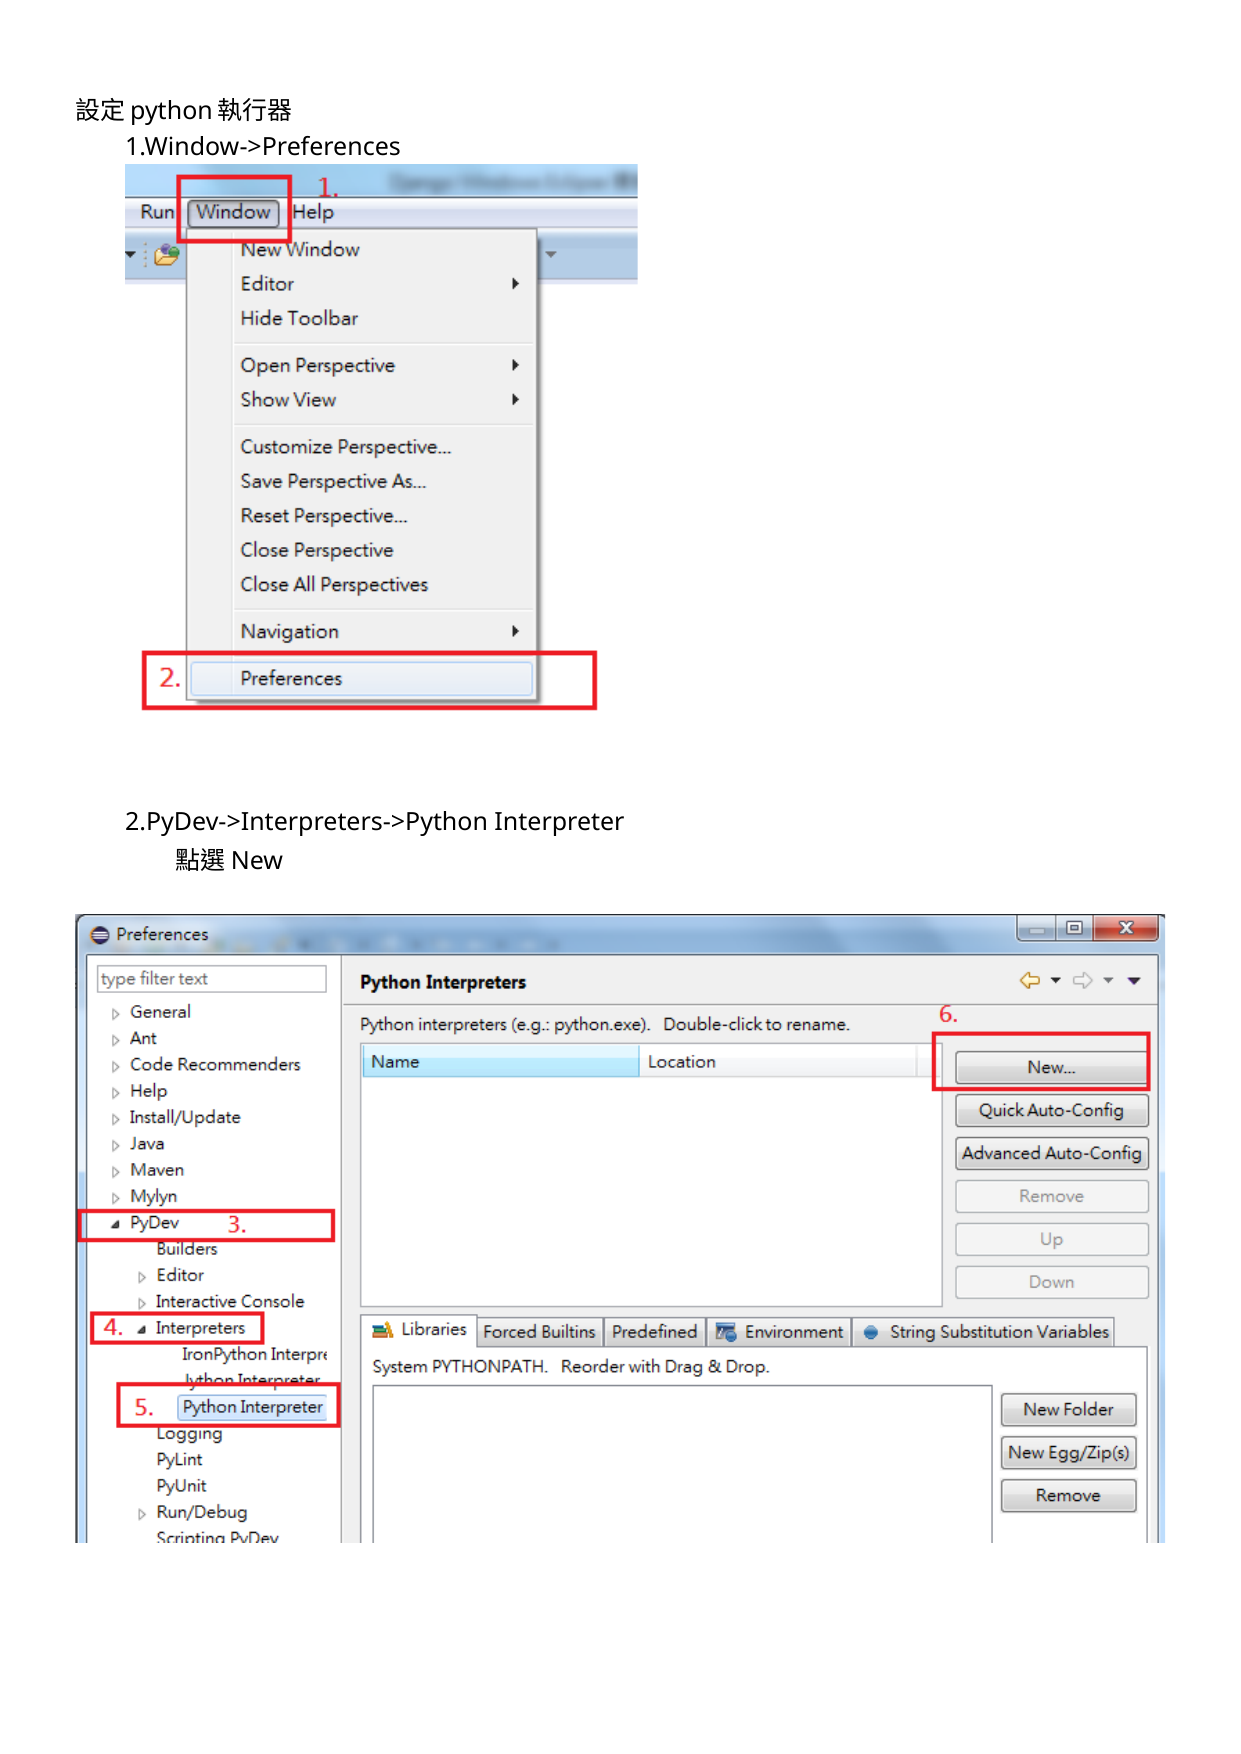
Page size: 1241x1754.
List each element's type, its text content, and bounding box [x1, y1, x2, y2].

text 點選 New [75, 839, 1165, 877]
text 2.PyDev->Interpreters->Python Interpreter [75, 802, 1165, 839]
text 設定python執行器 [75, 89, 1165, 127]
picture [75, 914, 1166, 1543]
picture [125, 164, 638, 737]
text 1.Window->Preferences [75, 127, 1165, 164]
